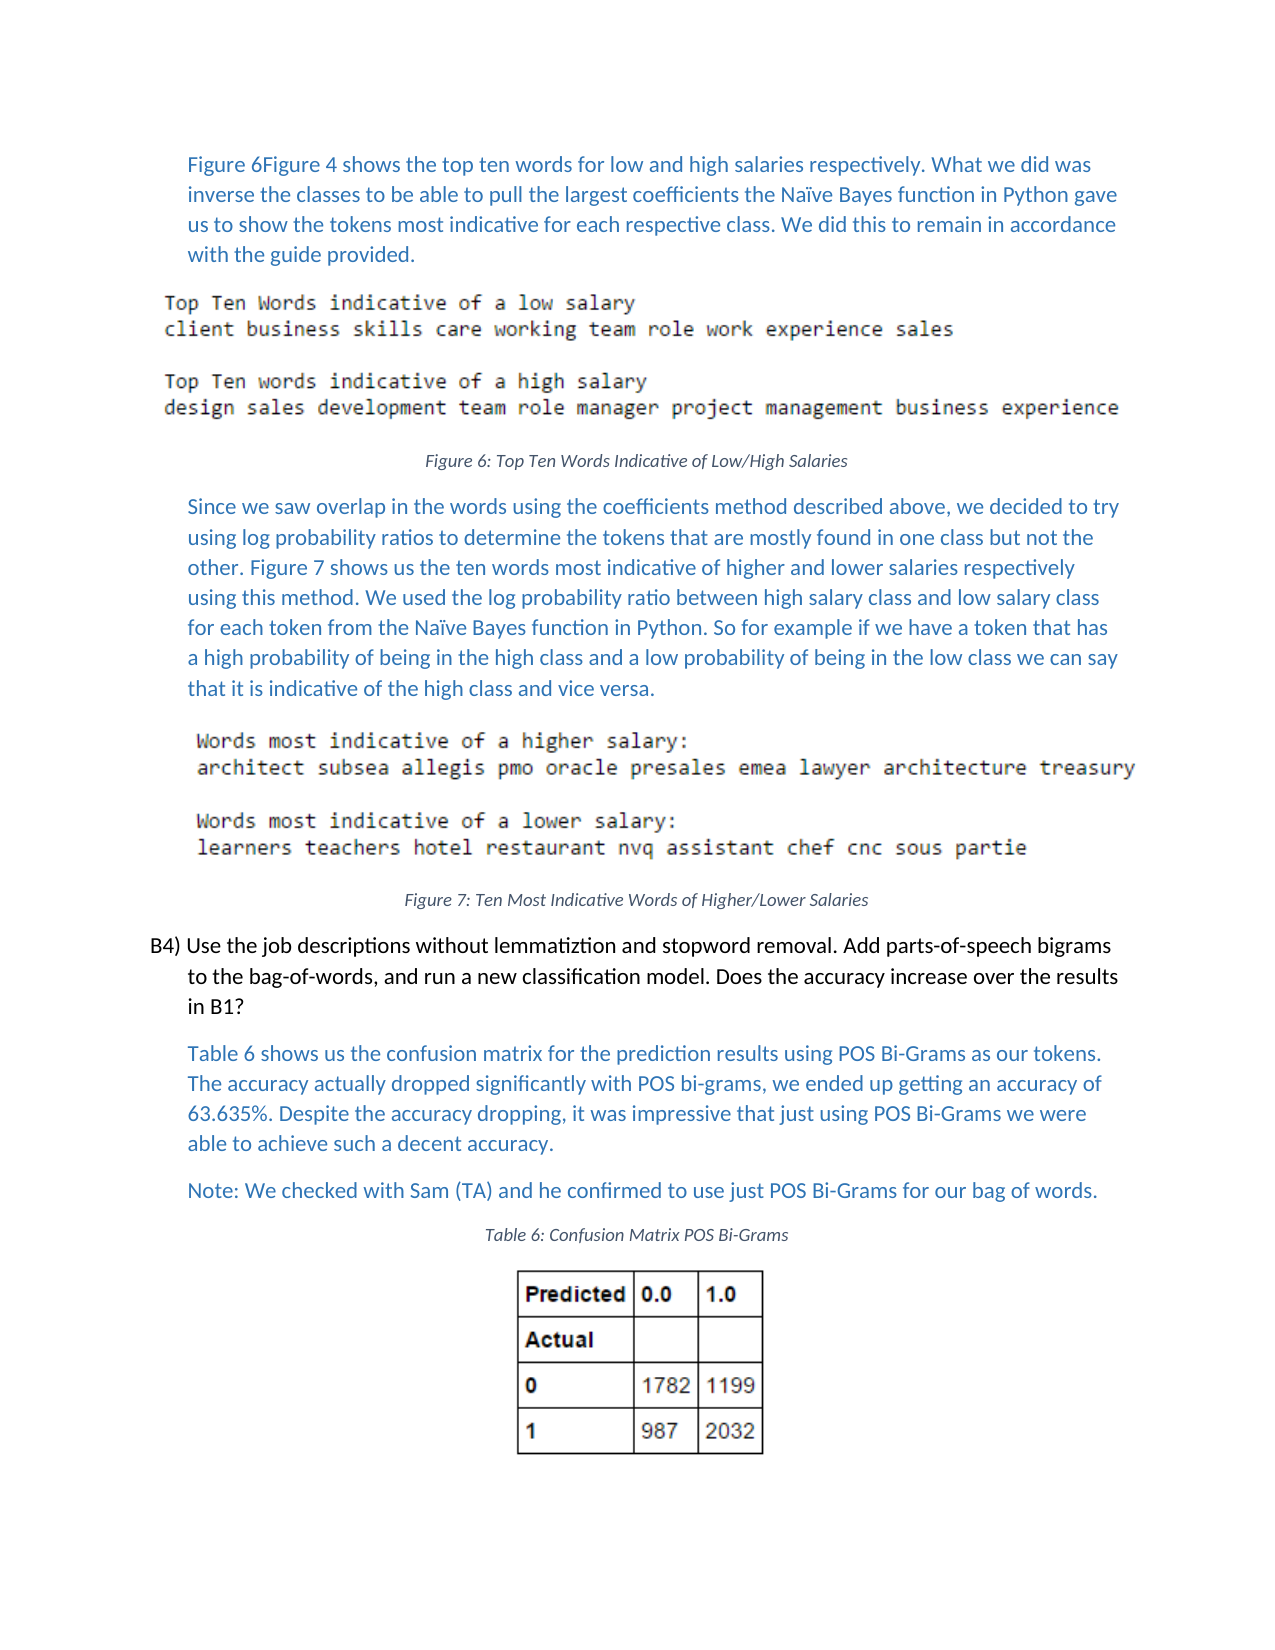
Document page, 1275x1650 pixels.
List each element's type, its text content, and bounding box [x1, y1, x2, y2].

text Note: We checked with Sam (TA) and he confirmed to use just POS Bi-Grams for our bag of words. [187, 1176, 1125, 1204]
picture [187, 720, 1146, 869]
text Figure 6 shows the top ten words for low and high salaries respectively. What we did was inverse the classes to be able to pull the largest coefficients the Naïve Bayes function in Python gave us to show the tokens most indicative for each respective class. We did this to remain in accordance with the guide provided. [187, 150, 1125, 269]
text B4) Use the job descriptions without lemmatiztion and stopword removal. Add parts-of-speech bigrams to the bag-of-words, and run a new classification model. Does the accuracy increase over the results in B1? [150, 932, 1125, 1020]
text Since we saw overlap in the words using the coefficients method described above, we decided to try using log probability ratios to determine the tokens that are mostly found in one class but not the other. Figure 7 shows us the ten words most indicative of higher and lower salaries respectively using this method. We used the log probability ratio between high salary class and low salary class for each token from the Naïve Bayes function in Python. So for example if we have a token that has a high probability of being in the high class and a low probability of being in the low class we can say that it is indicative of the high class and vice versa. [187, 492, 1125, 702]
picture [150, 287, 1125, 430]
text Table 6 shows us the confusion matrix for the prediction results using POS Bi-Grams as our tokens. The accuracy actually dropped significantly with POS bi-grams, we ended up getting an accuracy of 63.635%. Despite the accuracy dropping, it was impressive that just using POS Bi-Grams we were able to achieve such a decent accuracy. [187, 1039, 1125, 1158]
picture [508, 1267, 773, 1464]
